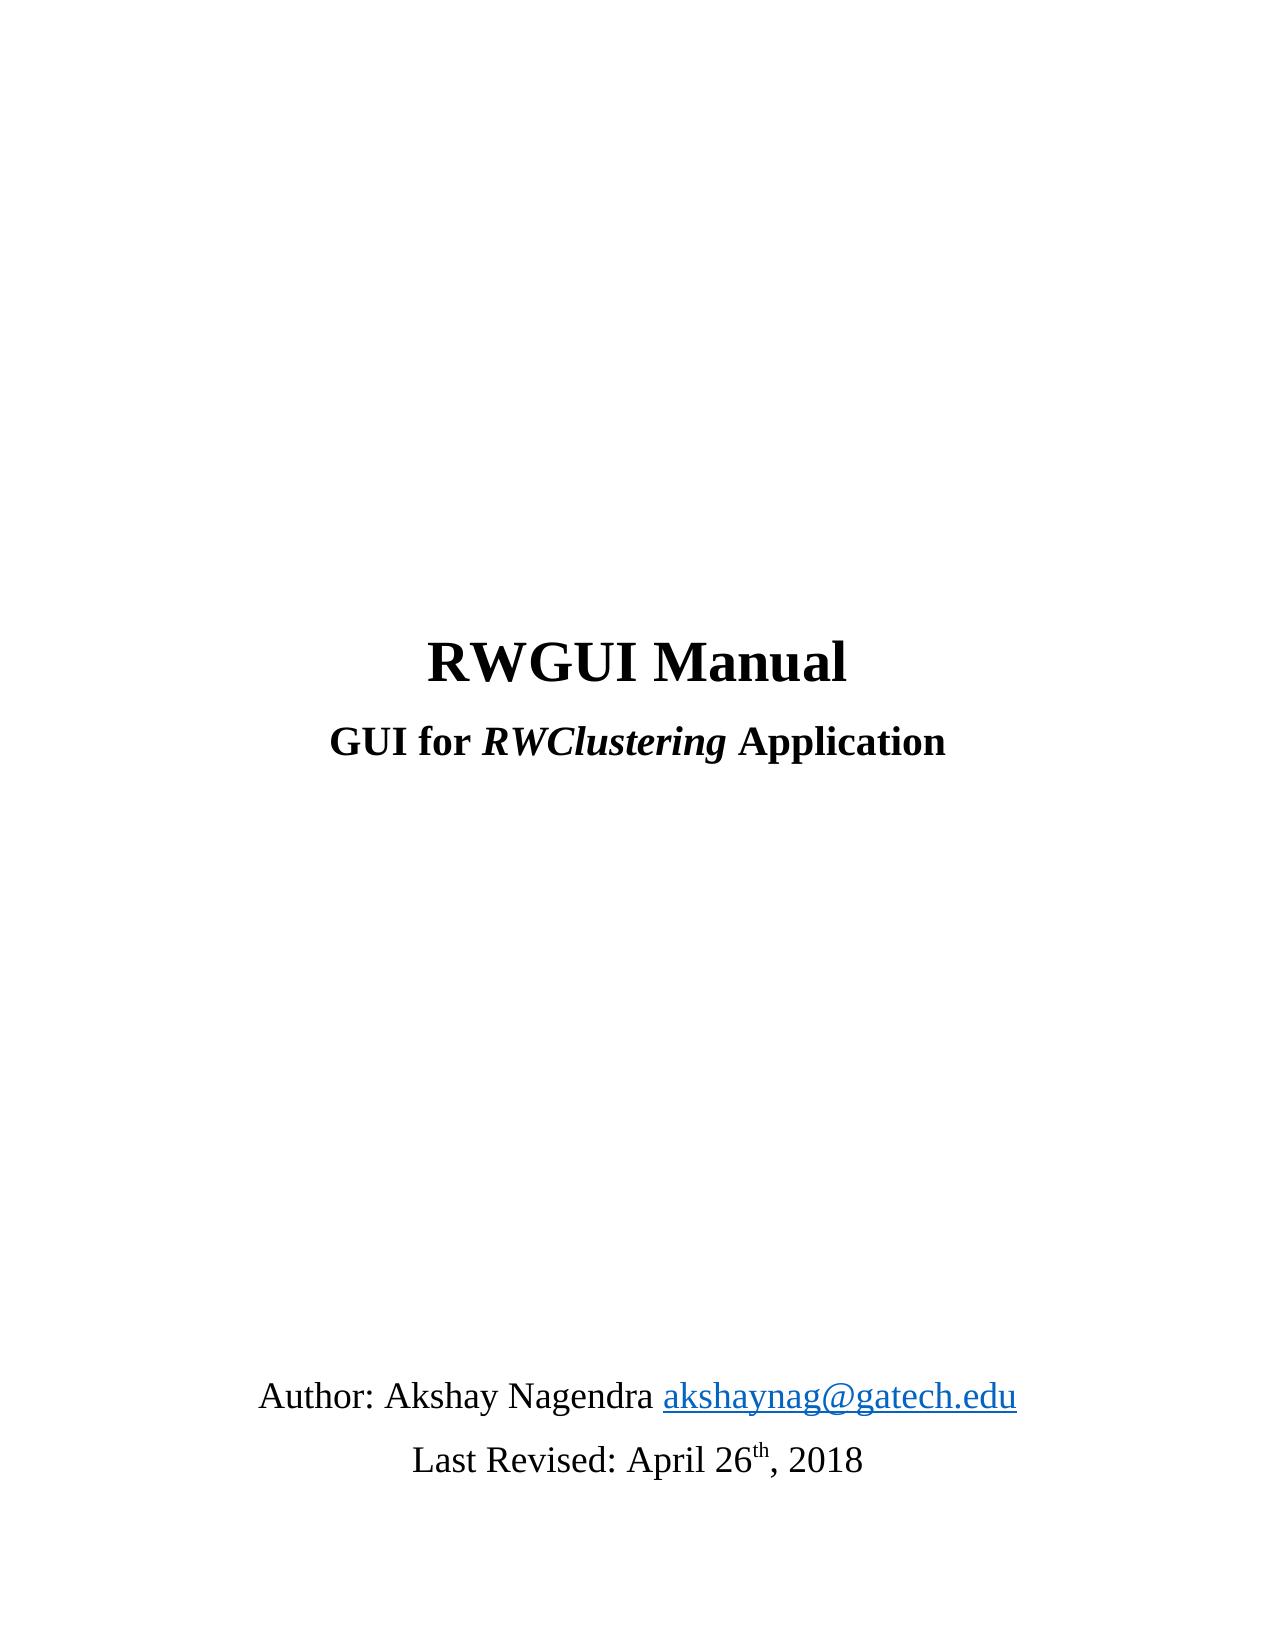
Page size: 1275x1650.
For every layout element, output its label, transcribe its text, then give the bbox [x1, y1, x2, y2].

text GUI for RWClustering Application [150, 716, 1125, 764]
text Author: Akshay Nagendra akshaynag@gatech.edu [150, 1374, 1125, 1417]
text RWGUI Manual [150, 627, 1125, 694]
text Last Revised: April 26th, 2018 [150, 1437, 1125, 1480]
